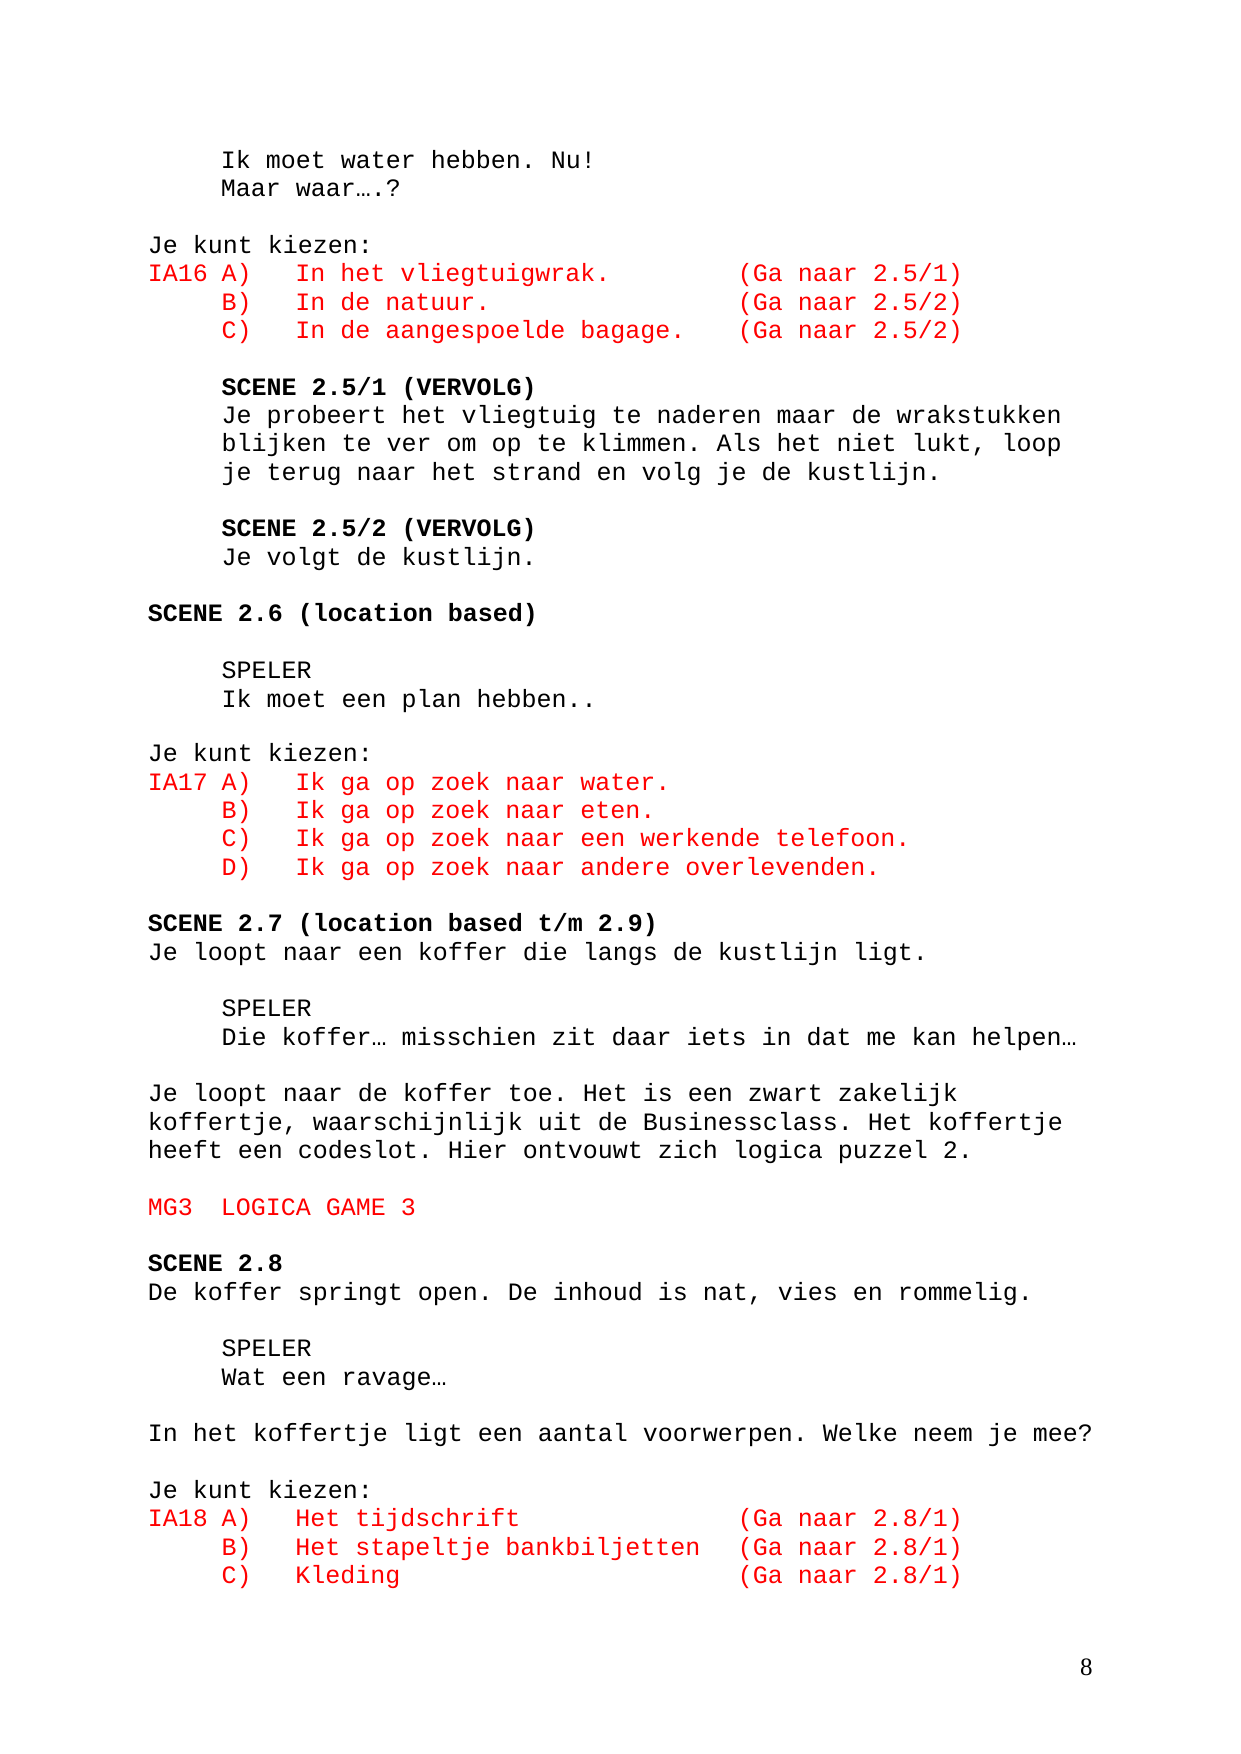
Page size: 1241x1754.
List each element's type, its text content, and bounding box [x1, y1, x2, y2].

text In het koffertje ligt een aantal voorwerpen. Welke neem je mee? [148, 1421, 1093, 1449]
text SCENE 2.8 [148, 1251, 1093, 1279]
text Je kunt kiezen: [148, 233, 1093, 261]
text Je probeert het vliegtuig te naderen maar de wrakstukken blijken te ver om op te klimmen. Als het niet lukt, loop je terug naar het strand en volg je de kustlijn. [221, 403, 1093, 488]
text C) Kleding (Ga naar 2.8/1) [148, 1563, 1093, 1591]
text SPELER [148, 996, 1093, 1024]
text Maar waar….? [221, 176, 1093, 204]
text SCENE 2.6 (location based) [148, 601, 1093, 629]
text Je kunt kiezen: [148, 741, 1093, 769]
text Je volgt de kustlijn. [148, 544, 1093, 573]
text SCENE 2.5/1 (VERVOLG) [221, 374, 1093, 403]
text De koffer springt open. De inhoud is nat, vies en rommelig. [148, 1279, 1093, 1308]
text B) Het stapeltje bankbiljetten (Ga naar 2.8/1) [148, 1534, 1093, 1563]
text MG3 LOGICA GAME 3 [148, 1194, 1093, 1223]
text Je kunt kiezen: [148, 1478, 1093, 1506]
text Ik moet water hebben. Nu! [221, 148, 1093, 176]
text Je loopt naar de koffer toe. Het is een zwart zakelijk koffertje, waarschijnlijk uit de Businessclass. Het koffertje heeft een codeslot. Hier ontvouwt zich logica puzzel 2. [148, 1081, 1093, 1166]
text Je loopt naar een koffer die langs de kustlijn ligt. [148, 939, 1093, 968]
text SCENE 2.7 (location based t/m 2.9) [148, 911, 1093, 939]
text IA18 A) Het tijdschrift (Ga naar 2.8/1) [148, 1506, 1093, 1534]
text Ik moet een plan hebben.. [148, 686, 1093, 715]
text B) Ik ga op zoek naar eten. [221, 798, 1093, 826]
text C) In de aangespoelde bagage. (Ga naar 2.5/2) [148, 318, 1093, 346]
text B) In de natuur. (Ga naar 2.5/2) [148, 289, 1093, 318]
text SPELER [148, 658, 1093, 686]
text D) Ik ga op zoek naar andere overlevenden. [221, 854, 1093, 883]
text SCENE 2.5/2 (VERVOLG) [221, 516, 1093, 544]
text SPELER [221, 1336, 1093, 1364]
text Die koffer… misschien zit daar iets in dat me kan helpen… [148, 1024, 1093, 1053]
text Wat een ravage… [148, 1364, 1093, 1393]
text C) Ik ga op zoek naar een werkende telefoon. [221, 826, 1093, 854]
text IA16 A) In het vliegtuigwrak. (Ga naar 2.5/1) [148, 261, 1093, 289]
text IA17 A) Ik ga op zoek naar water. [148, 769, 1093, 798]
